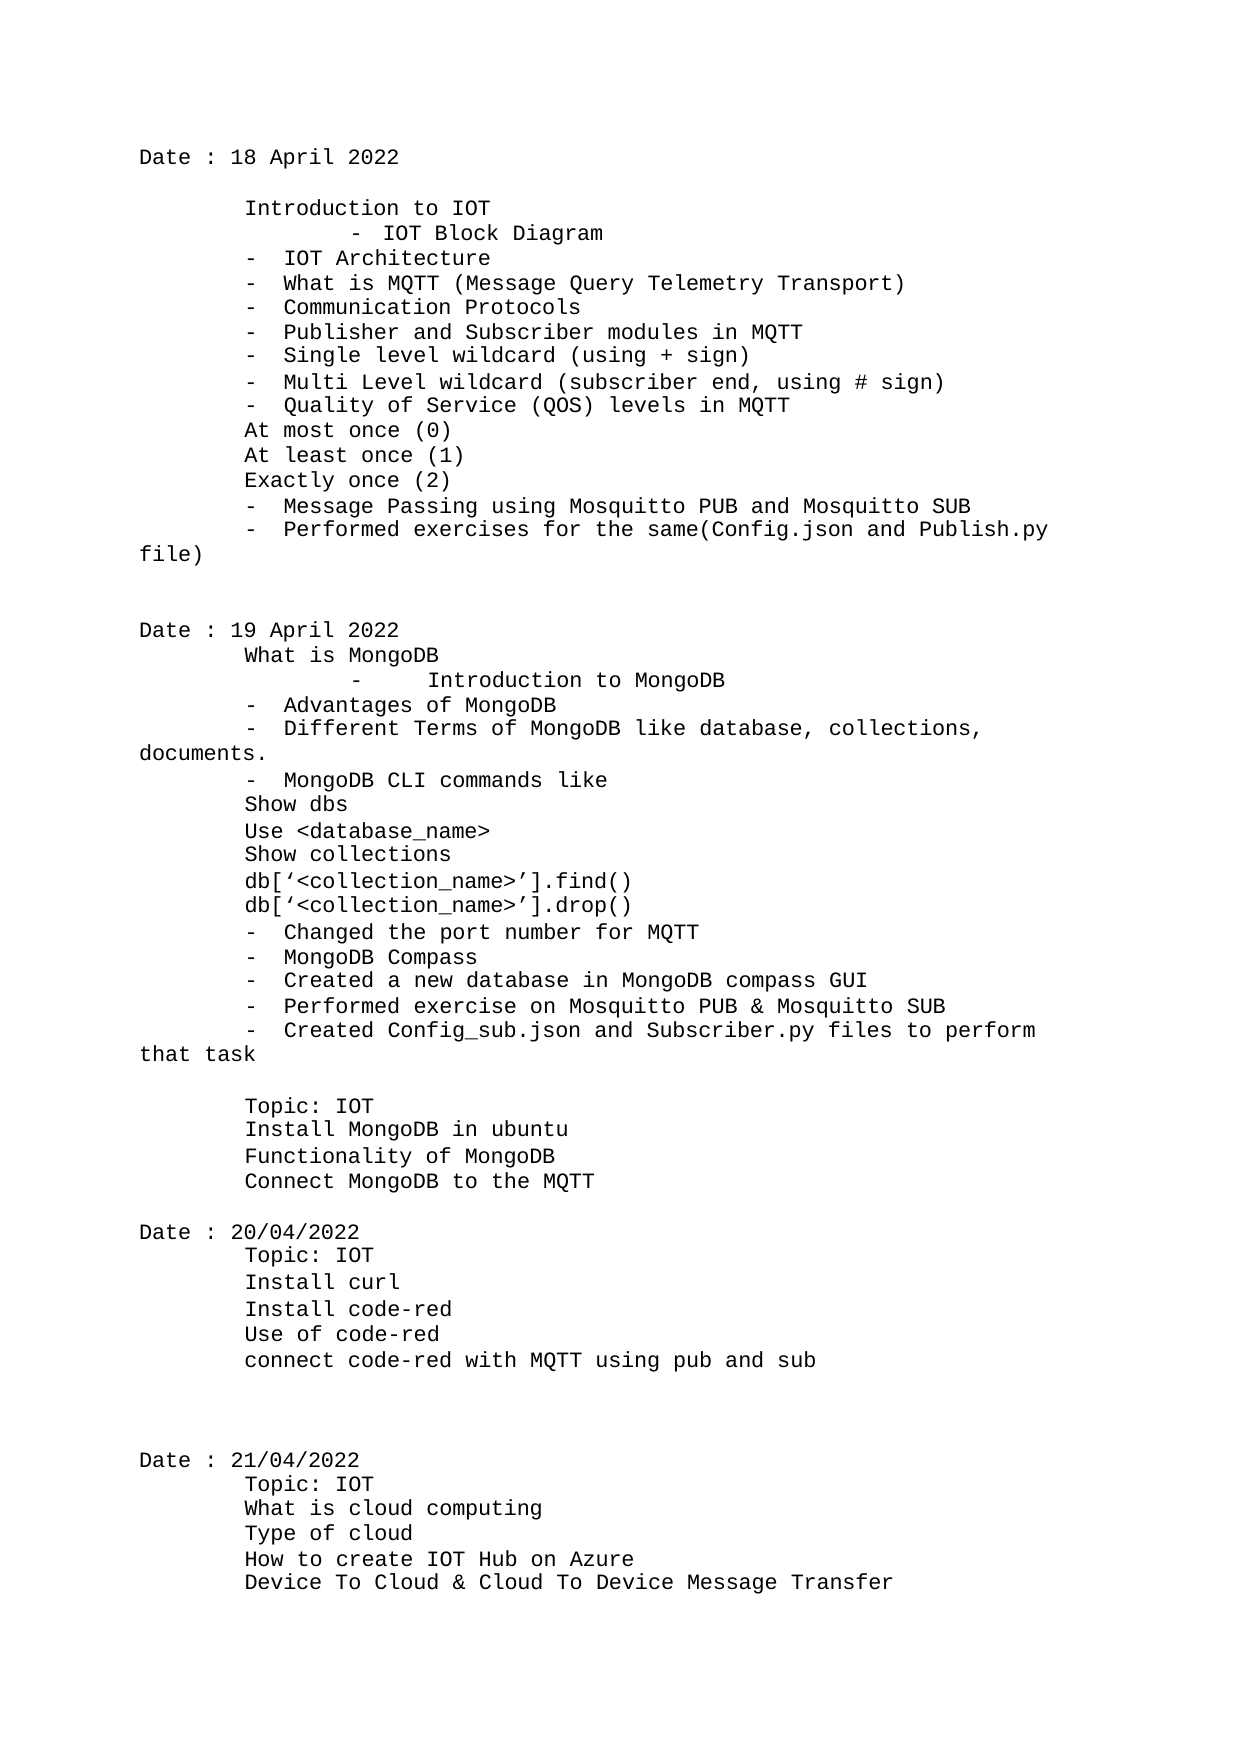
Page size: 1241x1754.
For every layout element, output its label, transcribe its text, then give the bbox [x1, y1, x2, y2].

text Install MongoDB in ubuntu Functionality of MongoDB Connect MongoDB to the MQTT [244, 1118, 643, 1194]
text What is cloud computing Type of cloud [244, 1497, 592, 1546]
list IOT Architecture [244, 245, 1069, 270]
list Multi Level wildcard (subscriber end, using # sign) [244, 369, 1069, 394]
text Topic: IOT Install curl Install code-red Use of code-red [244, 1244, 462, 1348]
text Date : 20/04/2022 [139, 1219, 1069, 1244]
text connect code-red with MQTT using pub and sub [139, 1348, 1069, 1373]
list Performed exercises for the same(Config.json and Publish.py [244, 518, 1069, 543]
list MongoDB CLI commands like Show dbs [244, 767, 612, 818]
text Device To Cloud & Cloud To Device Message Transfer [244, 1571, 1069, 1596]
list Performed exercise on Mosquitto PUB & Mosquitto SUB [244, 994, 1069, 1019]
text Date : 21/04/2022 [139, 1447, 1069, 1472]
list Message Passing using Mosquitto PUB and Mosquitto SUB [244, 493, 1069, 518]
list Communication Protocols [244, 295, 1069, 320]
text Topic: IOT [244, 1093, 1069, 1118]
text At least once (1) Exactly once (2) [244, 444, 468, 493]
list What is MQTT (Message Query Telemetry Transport) [244, 270, 1069, 295]
list Changed the port number for MQTT [244, 919, 1069, 944]
list Different Terms of MongoDB like database, collections, documents. [139, 717, 993, 767]
list IOT Block Diagram [349, 221, 1069, 245]
text file) [139, 543, 205, 568]
list Quality of Service (QOS) levels in MQTT At most once (0) [244, 394, 796, 444]
list Created a new database in MongoDB compass GUI [244, 969, 1069, 994]
text Topic: IOT [244, 1472, 1069, 1497]
list Publisher and Subscriber modules in MQTT [244, 320, 1069, 344]
list Introduction to MongoDB [244, 667, 1069, 692]
text What is MongoDB [244, 643, 1069, 667]
list MongoDB Compass [244, 944, 1069, 969]
list Created Config_sub.json and Subscriber.py files to perform that task [139, 1019, 1046, 1068]
text Use <database_name> [244, 818, 1069, 843]
list Advantages of MongoDB [244, 692, 1069, 717]
list Single level wildcard (using + sign) [244, 344, 1069, 369]
text Date : 18 April 2022 [139, 146, 1069, 171]
text Show collections db[‘<collection_name>’].find() db[‘<collection_name>’].drop() [244, 843, 837, 919]
text Date : 19 April 2022 [139, 618, 1069, 643]
text Introduction to IOT [244, 196, 1069, 221]
text How to create IOT Hub on Azure [244, 1546, 1069, 1571]
